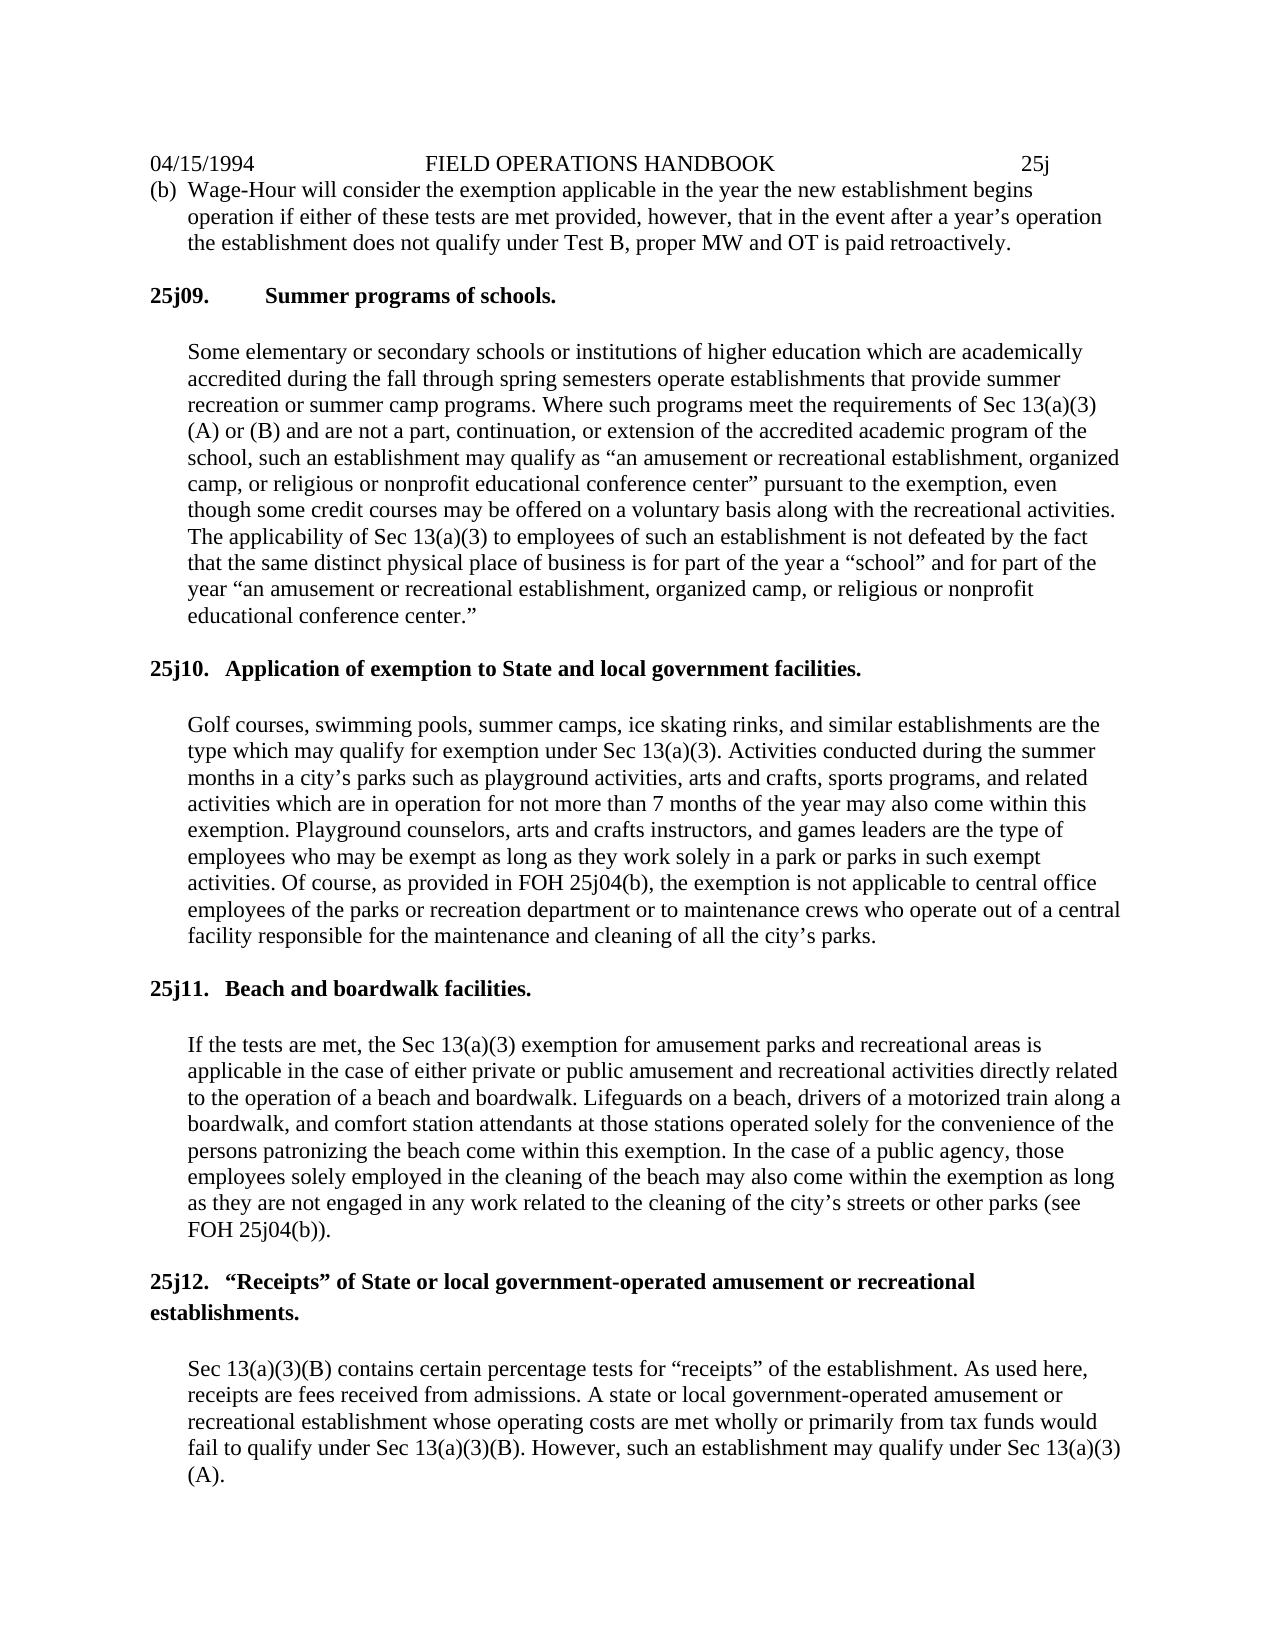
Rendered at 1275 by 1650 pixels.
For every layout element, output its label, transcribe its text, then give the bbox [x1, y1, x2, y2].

subtitle 25j11. Beach and boardwalk facilities. [150, 975, 1125, 1001]
subtitle 25j12. “Receipts” of State or local government-operated amusement or recreational establishments. [150, 1268, 1125, 1325]
list Some elementary or secondary schools or institutions of higher education which are academically accredited during the fall through spring semesters operate establishments that provide summer recreation or summer camp programs. Where such programs meet the requirements of Sec 13(a)(3)(A) or (B) and are not a part, continuation, or extension of the accredited academic program of the school, such an establishment may qualify as “an amusement or recreational establishment, organized camp, or religious or nonprofit educational conference center” pursuant to the exemption, even though some credit courses may be offered on a voluntary basis along with the recreational activities. The applicability of Sec 13(a)(3) to employees of such an establishment is not defeated by the fact that the same distinct physical place of business is for part of the year a “school” and for part of the year “an amusement or recreational establishment, organized camp, or religious or nonprofit educational conference center.” [187, 338, 1125, 628]
subtitle 25j10. Application of exemption to State and local government facilities. [150, 654, 1125, 681]
subtitle 25j09. Summer programs of schools. [150, 282, 1125, 308]
list If the tests are met, the Sec 13(a)(3) exemption for amusement parks and recreational areas is applicable in the case of either private or public amusement and recreational activities directly related to the operation of a beach and boardwalk. Lifeguards on a beach, drivers of a motorized train along a boardwalk, and comfort station attendants at those stations operated solely for the convenience of the persons patronizing the beach come within this exemption. In the case of a public agency, those employees solely employed in the cleaning of the beach may also come within the exemption as long as they are not engaged in any work related to the cleaning of the city’s streets or other parks (see FOH 25j04(b)). [187, 1031, 1125, 1242]
list Golf courses, swimming pools, summer camps, ice skating rinks, and similar establishments are the type which may qualify for exemption under Sec 13(a)(3). Activities conducted during the summer months in a city’s parks such as playground activities, arts and crafts, sports programs, and related activities which are in operation for not more than 7 months of the year may also come within this exemption. Playground counselors, arts and crafts instructors, and games leaders are the type of employees who may be exempt as long as they work solely in a park or parks in such exempt activities. Of course, as provided in FOH 25j04(b), the exemption is not applicable to central office employees of the parks or recreation department or to maintenance crews who operate out of a central facility responsible for the maintenance and cleaning of all the city’s parks. [187, 711, 1125, 948]
list Sec 13(a)(3)(B) contains certain percentage tests for “receipts” of the establishment. As used here, receipts are fees received from admissions. A state or local government-operated amusement or recreational establishment whose operating costs are met wholly or primarily from tax funds would fail to qualify under Sec 13(a)(3)(B). However, such an establishment may qualify under Sec 13(a)(3)(A). [187, 1355, 1125, 1487]
list Wage-Hour will consider the exemption applicable in the year the new establishment begins operation if either of these tests are met provided, however, that in the event after a year’s operation the establishment does not qualify under Test B, proper MW and OT is paid retroactively. [150, 176, 1125, 255]
